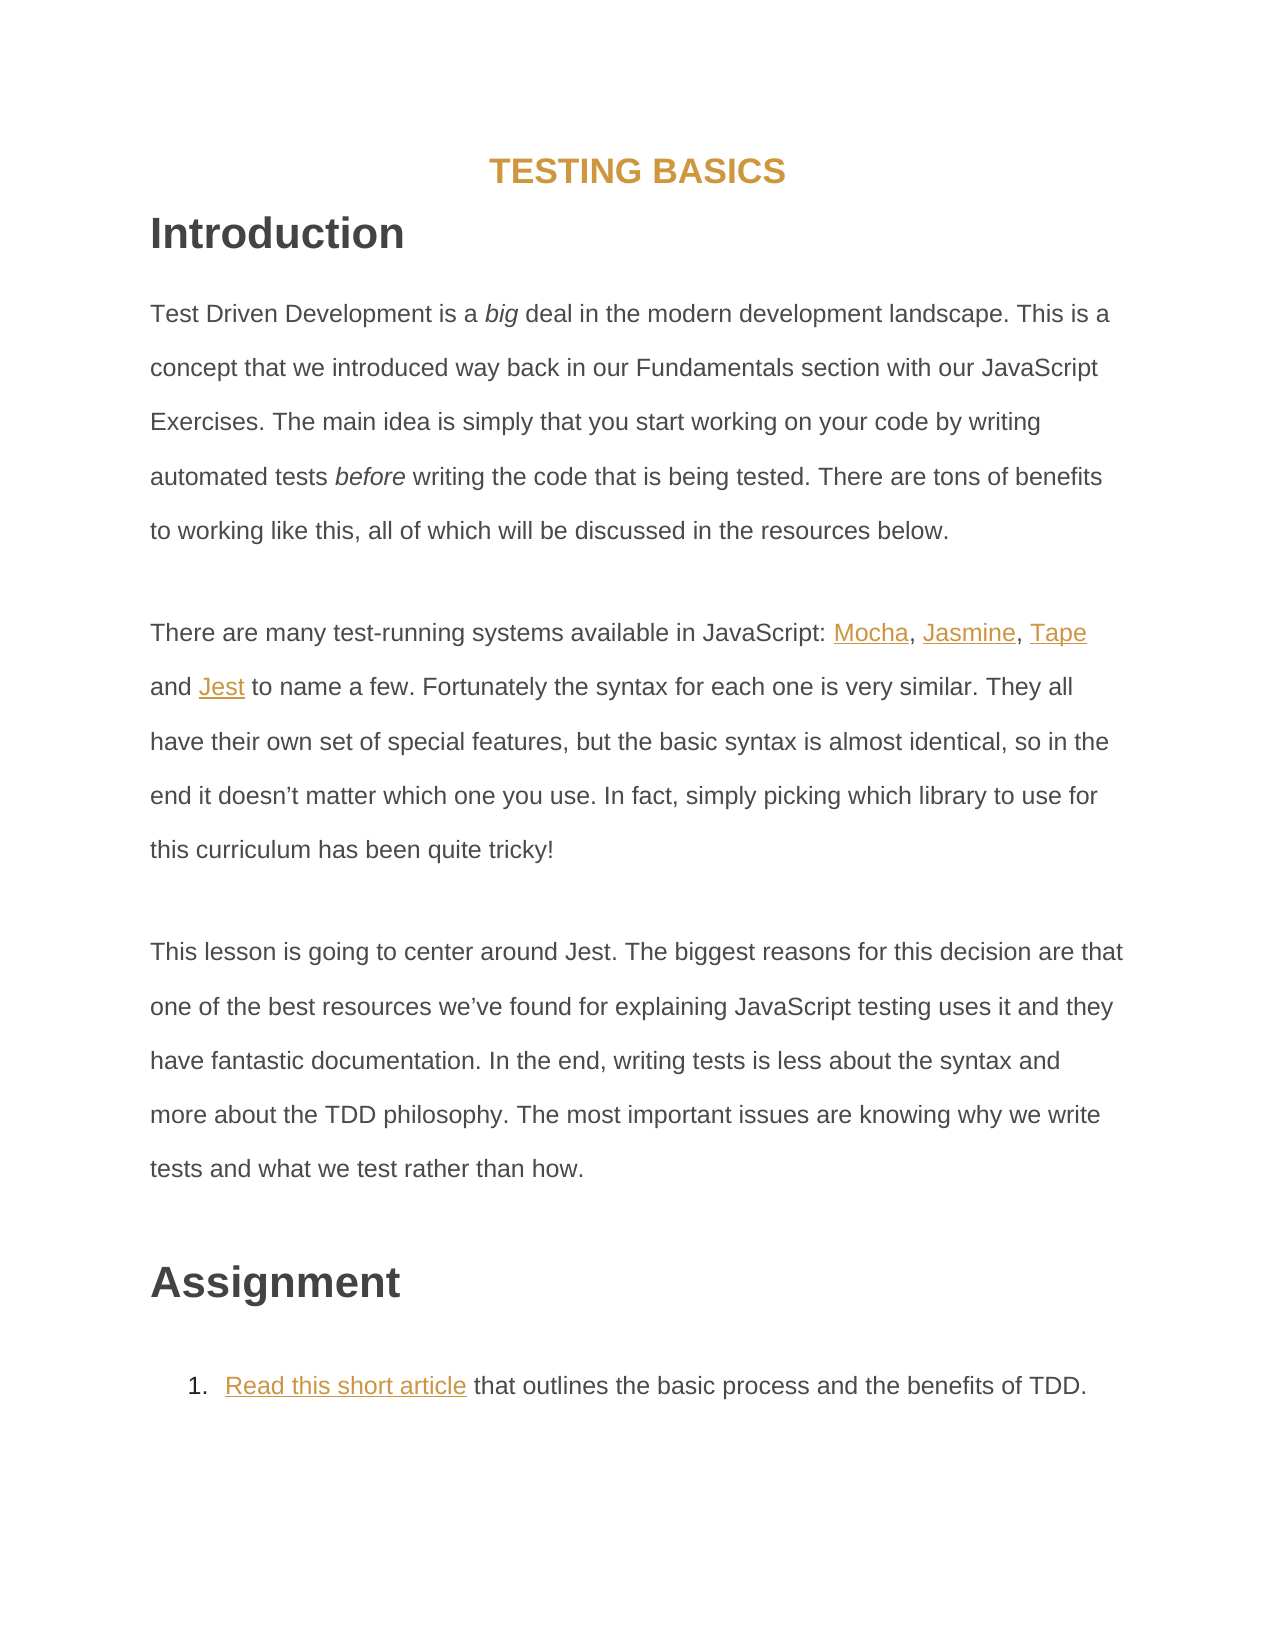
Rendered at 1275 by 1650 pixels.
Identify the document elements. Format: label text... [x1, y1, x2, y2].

list Read this short article that outlines the basic process and the benefits of TDD. [187, 1371, 1125, 1400]
text This lesson is going to center around Jest. The biggest reasons for this decision are that one of the best resources we’ve found for explaining JavaScript testing uses it and they have fantastic documentation. In the end, writing tests is less about the syntax and more about the TDD philosophy. The most important issues are knowing why we write tests and what we test rather than how. [150, 937, 1125, 1183]
subtitle TESTING BASICS [150, 150, 1125, 191]
text There are many test-running systems available in JavaScript: Mocha, Jasmine, Tape and Jest to name a few. Fortunately the syntax for each one is very similar. They all have their own set of special features, but the basic syntax is almost identical, so in the end it doesn’t matter which one you use. In fact, simply picking which library to use for this curriculum has been quite tricky! [150, 618, 1125, 864]
text Test Driven Development is a big deal in the modern development landscape. This is a concept that we introduced way back in our Fundamentals section with our JavaScript Exercises. The main idea is simply that you start working on your code by writing automated tests before writing the code that is being tested. There are tons of benefits to working like this, all of which will be discussed in the resources below. [150, 299, 1125, 544]
subtitle Assignment [150, 1257, 1125, 1307]
subtitle Introduction [150, 207, 1125, 257]
